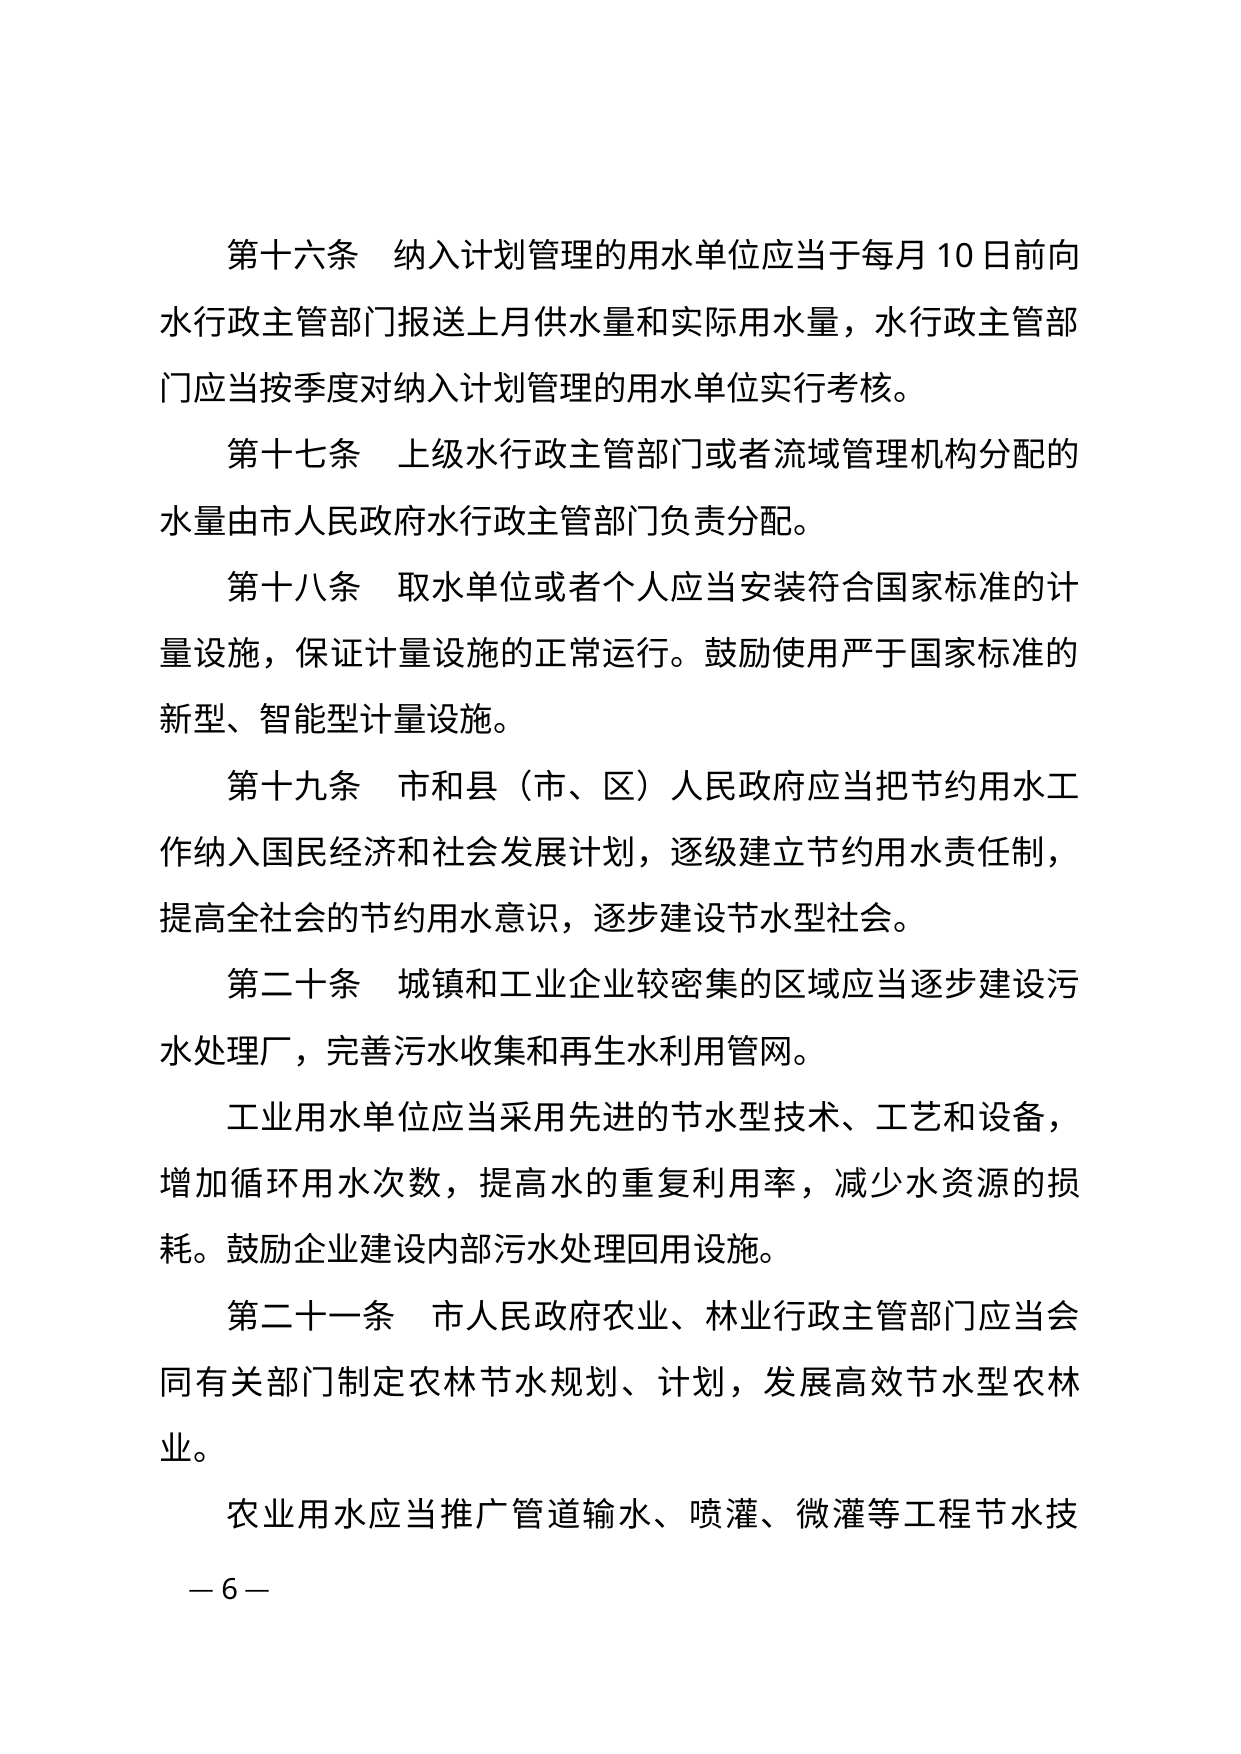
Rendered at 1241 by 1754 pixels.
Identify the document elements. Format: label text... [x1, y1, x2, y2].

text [159, 1479, 1081, 1545]
text 第十八条 取水单位或者个人应当安装符合国家标准的计量设施，保证计量设施的正常运行。鼓励使用严于国家标准的新型、智能型计量设施。 [159, 552, 1081, 750]
text 工业用水单位应当采用先进的节水型技术、工艺和设备，增加循环用水次数，提高水的重复利用率，减少水资源的损耗。鼓励企业建设内部污水处理回用设施。 [159, 1082, 1081, 1280]
text 第二十一条 市人民政府农业、林业行政主管部门应当会同有关部门制定农林节水规划、计划，发展高效节水型农林业。 [159, 1280, 1081, 1479]
text 第二十条 城镇和工业企业较密集的区域应当逐步建设污水处理厂，完善污水收集和再生水利用管网。 [159, 949, 1081, 1082]
text 第十六条 纳入计划管理的用水单位应当于每月10日前向水行政主管部门报送上月供水量和实际用水量，水行政主管部门应当按季度对纳入计划管理的用水单位实行考核。 [159, 220, 1081, 419]
text 第十九条 市和县（市、区）人民政府应当把节约用水工作纳入国民经济和社会发展计划，逐级建立节约用水责任制，提高全社会的节约用水意识，逐步建设节水型社会。 [159, 750, 1081, 949]
text 第十七条 上级水行政主管部门或者流域管理机构分配的水量由市人民政府水行政主管部门负责分配。 [159, 419, 1081, 552]
